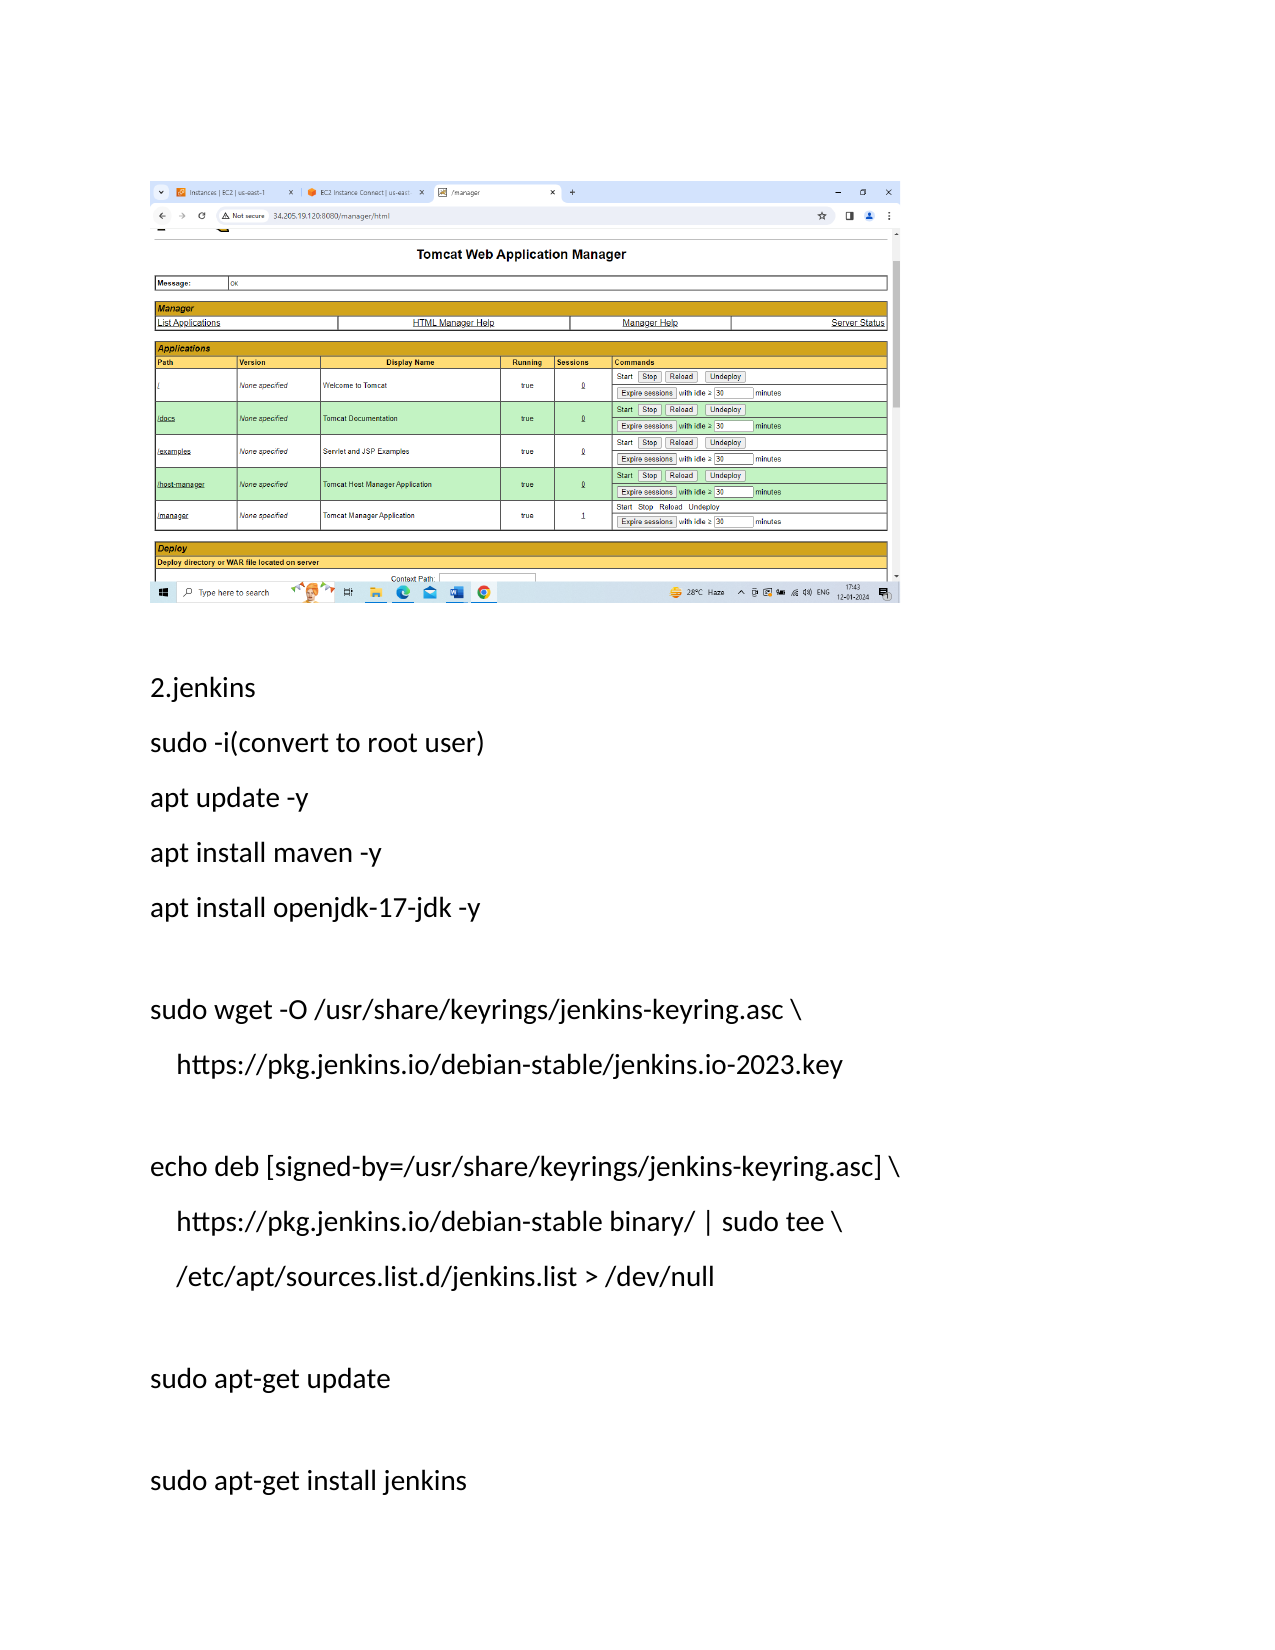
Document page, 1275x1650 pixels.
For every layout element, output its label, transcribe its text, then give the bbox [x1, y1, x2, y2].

text sudo -i(convert to root user) [150, 724, 1125, 759]
text https://pkg.jenkins.io/debian-stable binary/ | sudo tee \ [150, 1203, 1125, 1239]
text sudo apt-get update [150, 1360, 1125, 1396]
text sudo apt-get install jenkins [150, 1462, 1125, 1498]
picture [150, 181, 901, 603]
text https://pkg.jenkins.io/debian-stable/jenkins.io-2023.key [150, 1046, 1125, 1082]
text sudo wget -O /usr/share/keyrings/jenkins-keyring.asc \ [150, 991, 1125, 1027]
text apt update -y [150, 779, 1125, 814]
text apt install openjdk-17-jdk -y [150, 889, 1125, 925]
text /etc/apt/sources.list.d/jenkins.list > /dev/null [150, 1258, 1125, 1294]
text echo deb [signed-by=/usr/share/keyrings/jenkins-keyring.asc] \ [150, 1148, 1125, 1184]
text 2.jenkins [150, 669, 1125, 704]
text apt install maven -y [150, 834, 1125, 870]
